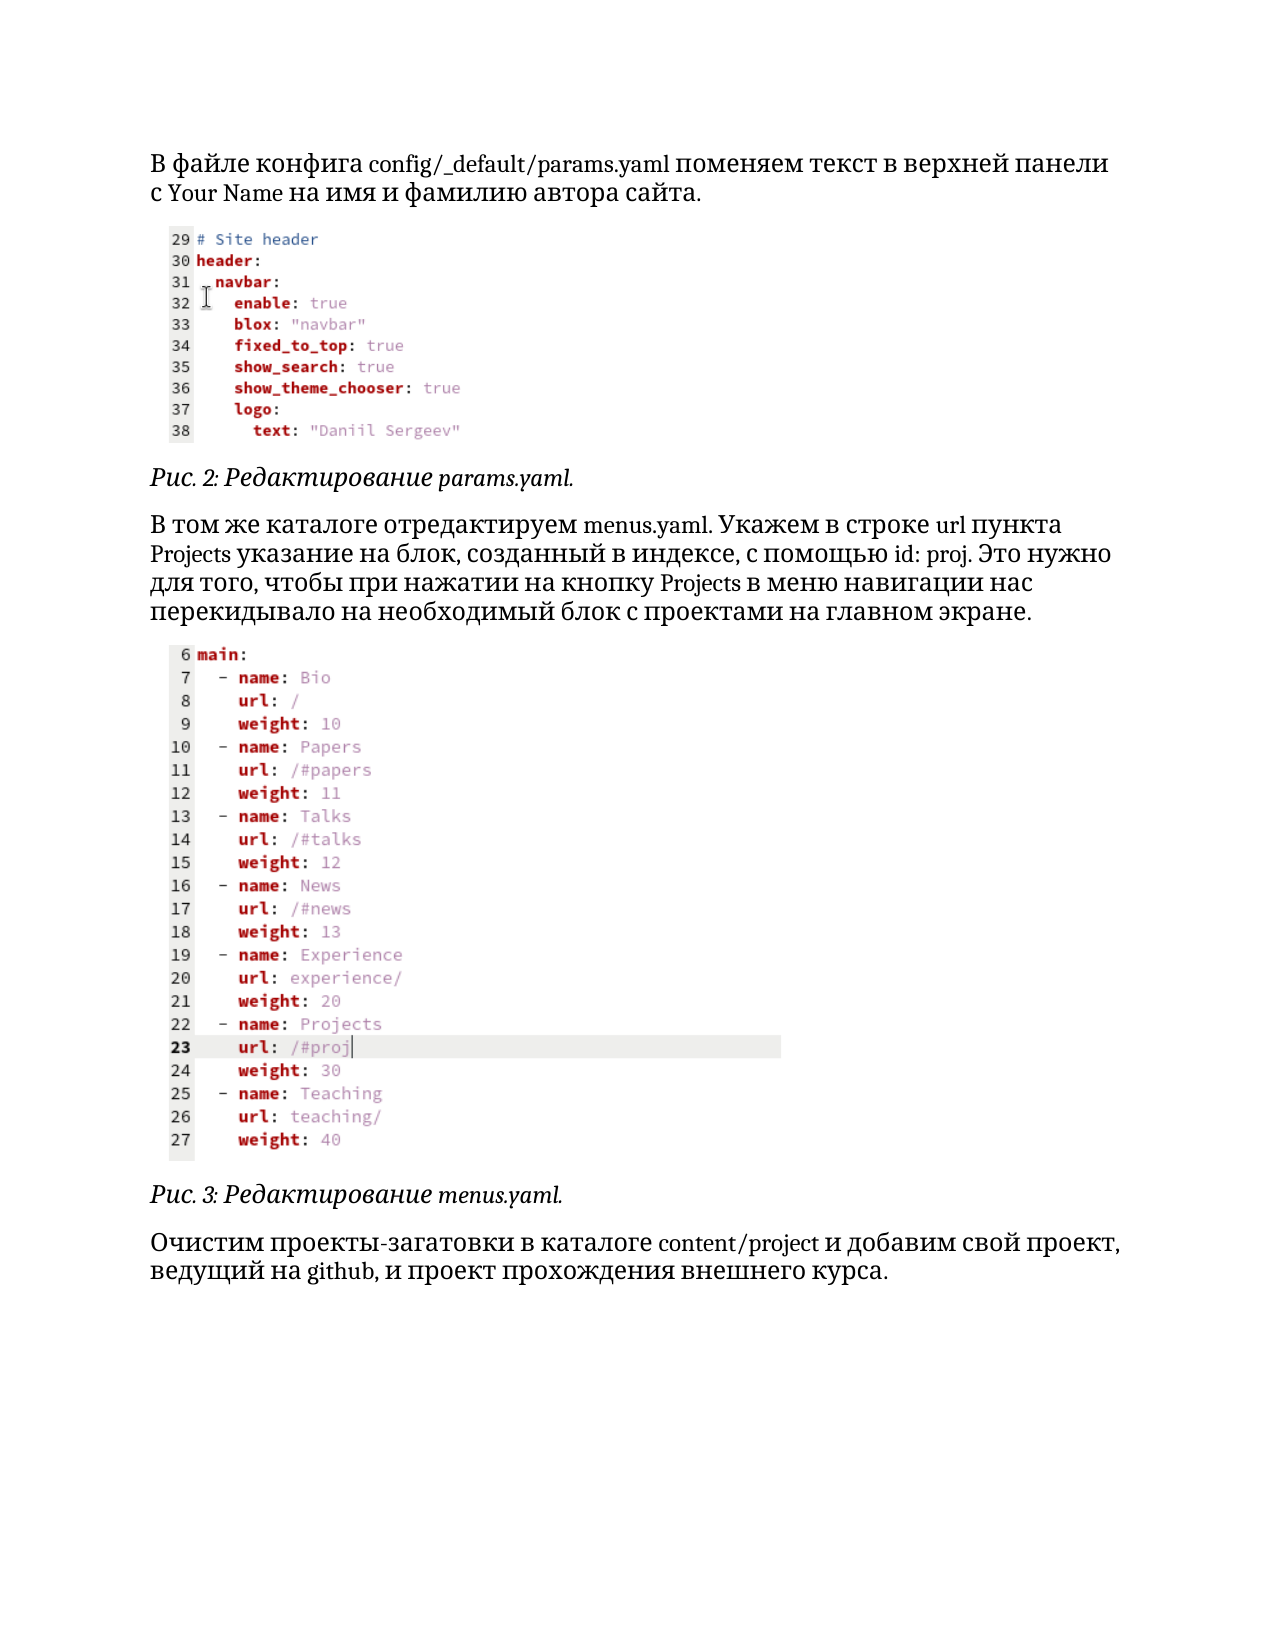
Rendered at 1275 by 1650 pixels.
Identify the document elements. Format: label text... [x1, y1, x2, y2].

text Рис. 2: Редактирование params.yaml. [150, 464, 1125, 493]
text Рис. 3: Редактирование menus.yaml. [150, 1181, 1125, 1210]
text В файле конфига config/_default/params.yaml поменяем текст в верхней панели с Your Name на имя и фамилию автора сайта. [150, 150, 1125, 207]
picture [168, 226, 782, 443]
picture [168, 645, 782, 1161]
text В том же каталоге отредактируем menus.yaml. Укажем в строке url пункта Projects указание на блок, созданный в индексе, с помощью id: proj. Это нужно для того, чтобы при нажатии на кнопку Projects в меню навигации нас перекидывало на необходимый блок с проектами на главном экране. [150, 511, 1125, 626]
text Очистим проекты-загатовки в каталоге content/project и добавим свой проект, ведущий на github, и проект прохождения внешнего курса. [150, 1228, 1125, 1286]
